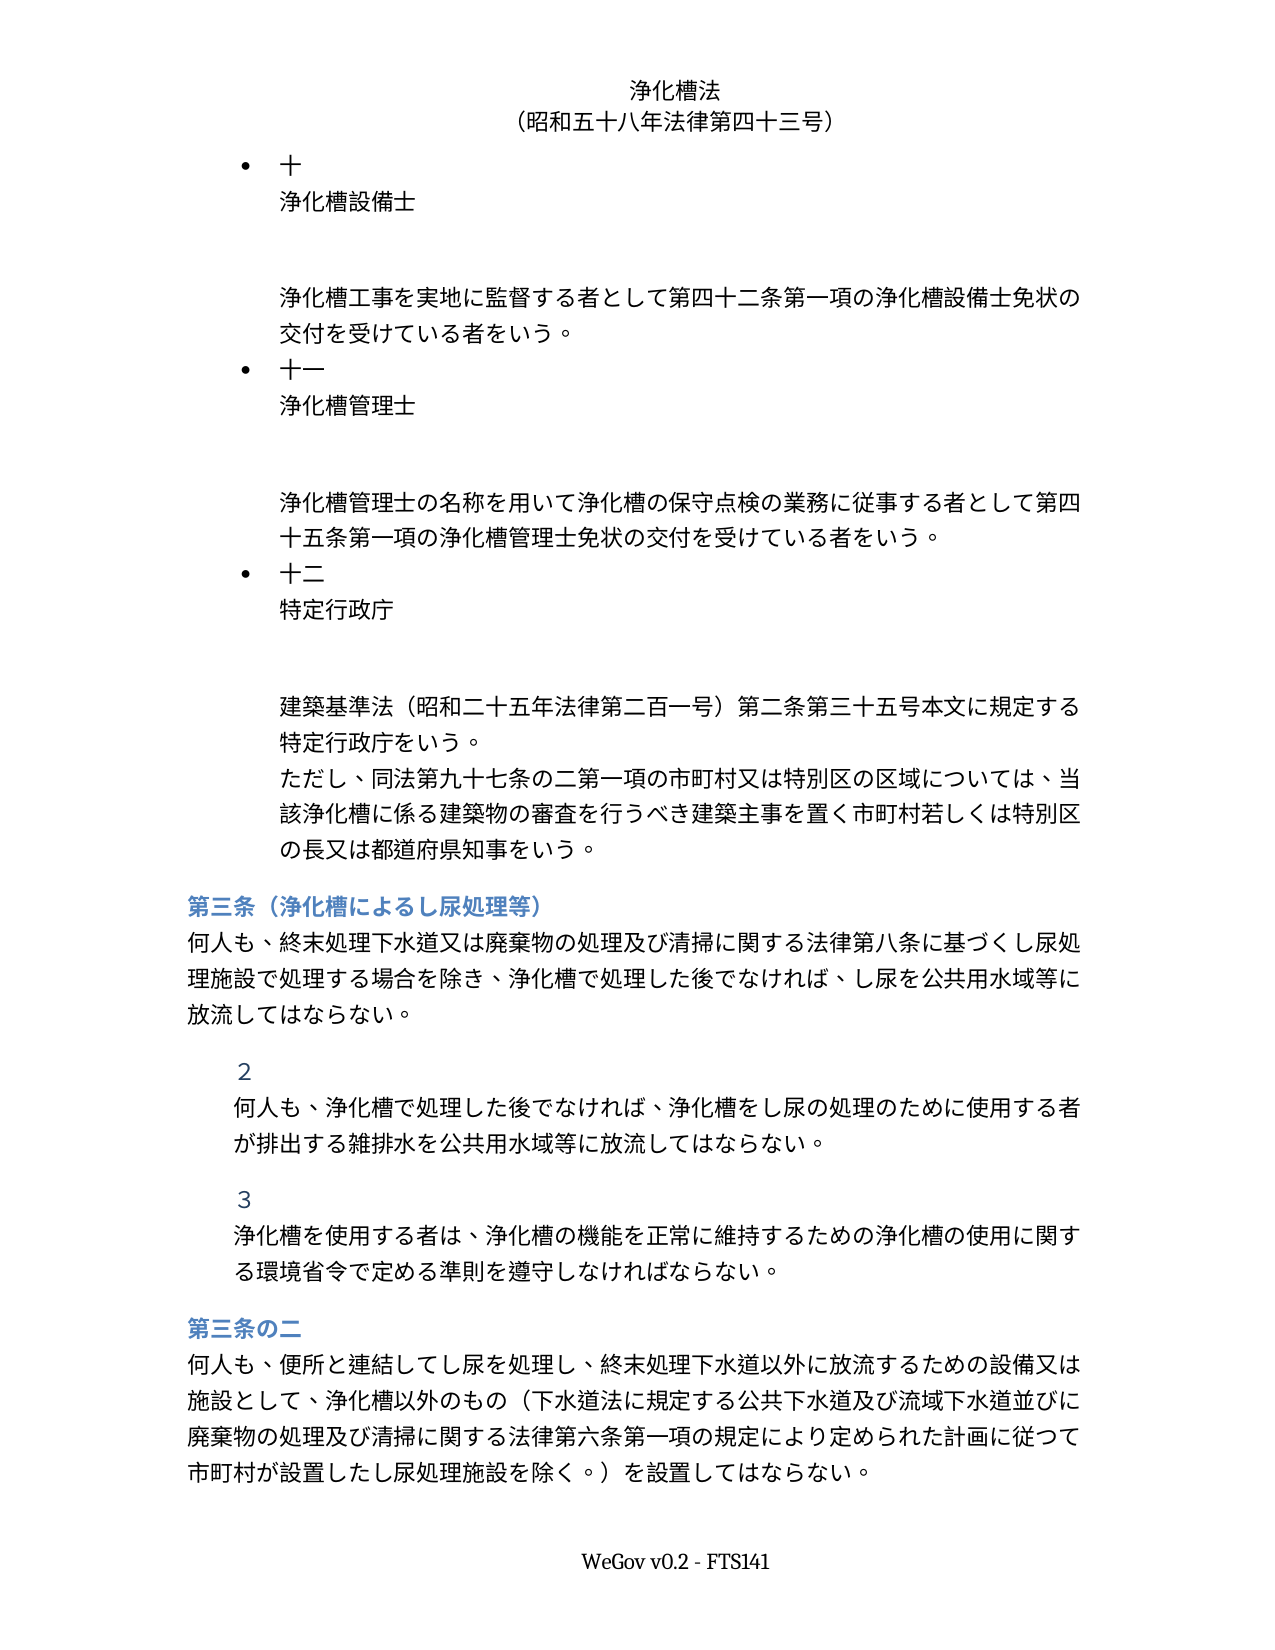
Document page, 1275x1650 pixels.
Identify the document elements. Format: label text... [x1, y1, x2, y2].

text 浄化槽を使用する者は、浄化槽の機能を正常に維持するための浄化槽の使用に関する環境省令で定める準則を遵守しなければならない。 [233, 1220, 1087, 1287]
subtitle 第三条の二 [187, 1313, 1087, 1344]
list 十一 浄化槽管理士 浄化槽管理士の名称を用いて浄化槽の保守点検の業務に従事する者として第四十五条第一項の浄化槽管理士免状の交付を受けている者をいう。 [242, 354, 1087, 554]
subtitle 第三条（浄化槽によるし尿処理等） [187, 891, 1087, 922]
text 何人も、浄化槽で処理した後でなければ、浄化槽をし尿の処理のために使用する者が排出する雑排水を公共用水域等に放流してはならない。 [233, 1092, 1087, 1159]
list 十二 特定行政庁 建築基準法（昭和二十五年法律第二百一号）第二条第三十五号本文に規定する特定行政庁をいう。 ただし、同法第九十七条の二第一項の市町村又は特別区の区域については、当該浄化槽に係る建築物の審査を行うべき建築主事を置く市町村若しくは特別区の長又は都道府県知事をいう。 [242, 558, 1087, 866]
subtitle ３ [233, 1184, 1087, 1216]
list 十 浄化槽設備士 浄化槽工事を実地に監督する者として第四十二条第一項の浄化槽設備士免状の交付を受けている者をいう。 [242, 150, 1087, 349]
text 何人も、終末処理下水道又は廃棄物の処理及び清掃に関する法律第八条に基づくし尿処理施設で処理する場合を除き、浄化槽で処理した後でなければ、し尿を公共用水域等に放流してはならない。 [187, 927, 1087, 1030]
subtitle ２ [233, 1056, 1087, 1087]
